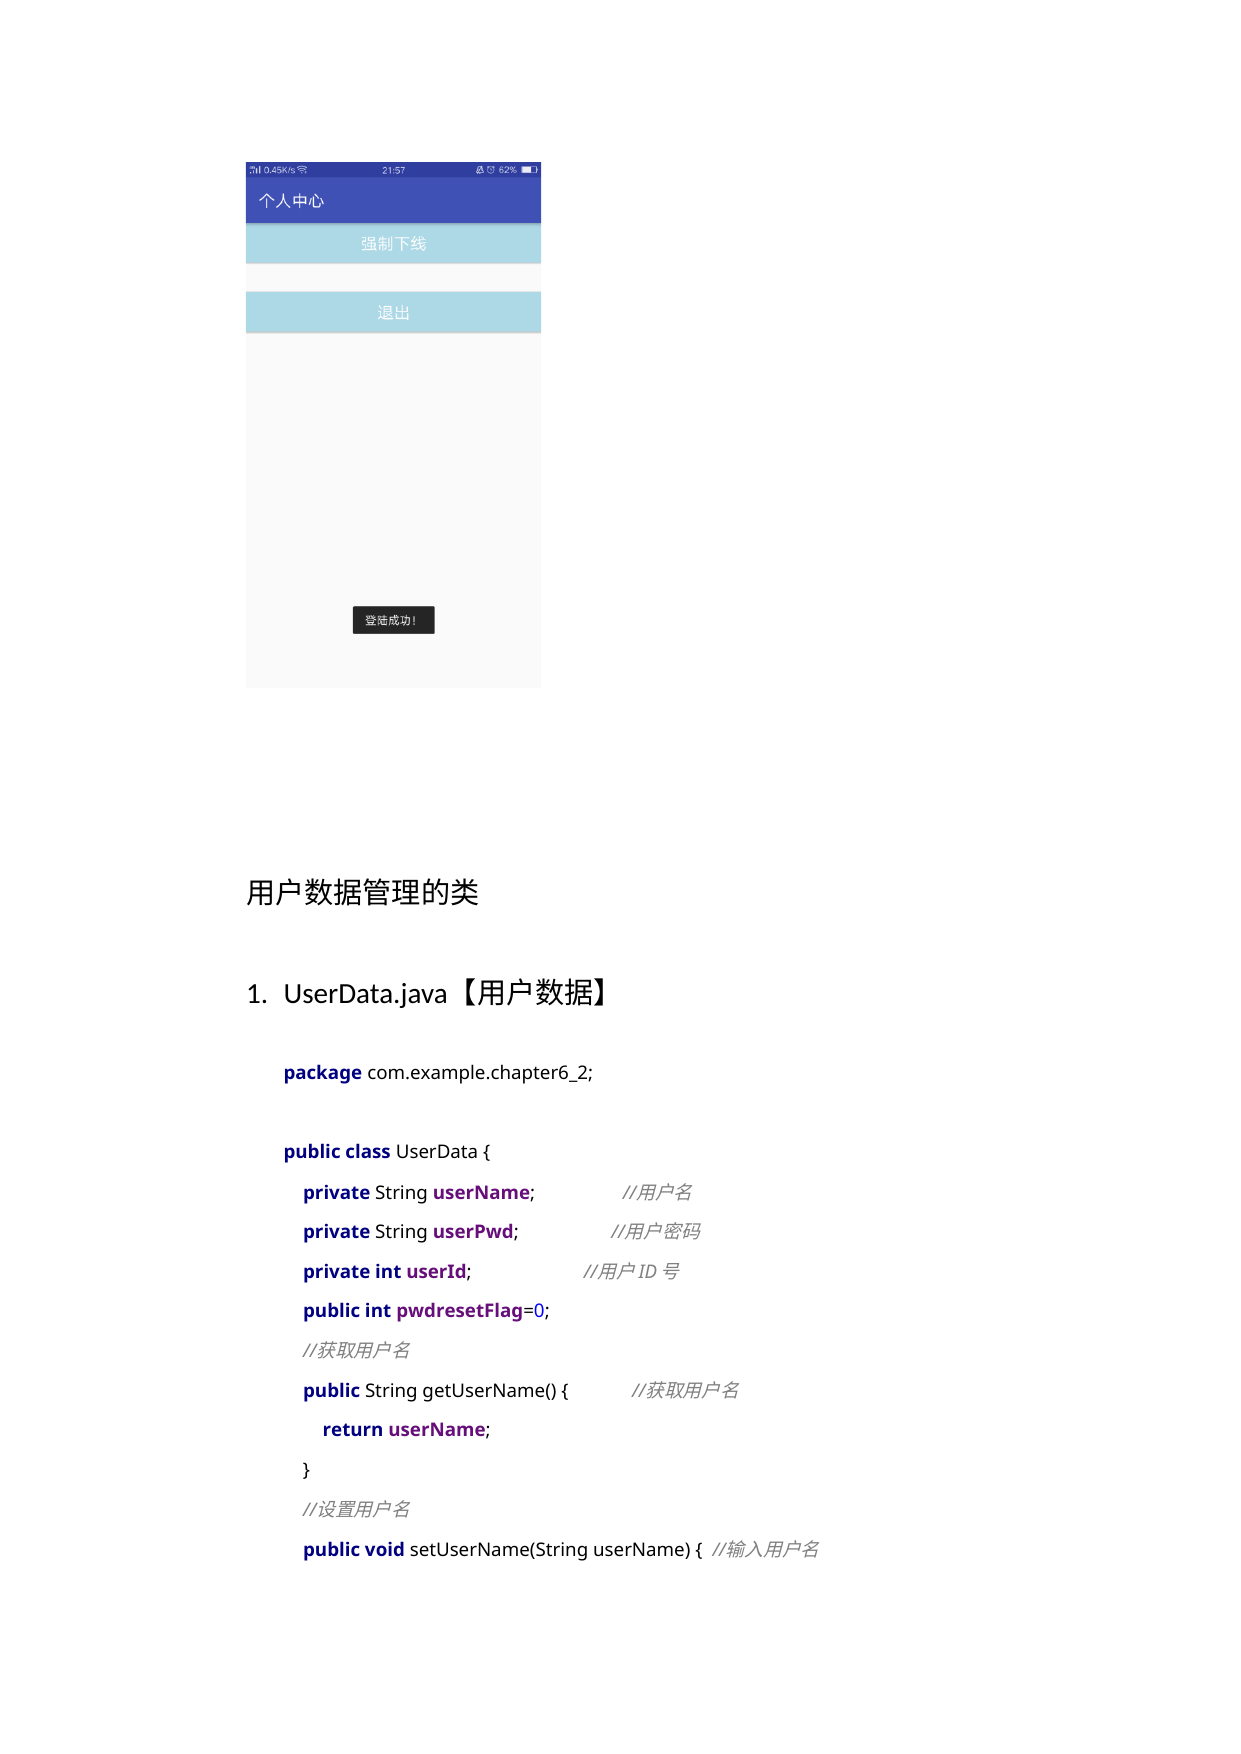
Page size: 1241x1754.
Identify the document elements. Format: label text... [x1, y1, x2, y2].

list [283, 1052, 1128, 1568]
picture [245, 162, 542, 688]
list 用户数据管理的类 [246, 851, 1128, 930]
list UserData.java【用户数据】 [246, 952, 1128, 1031]
